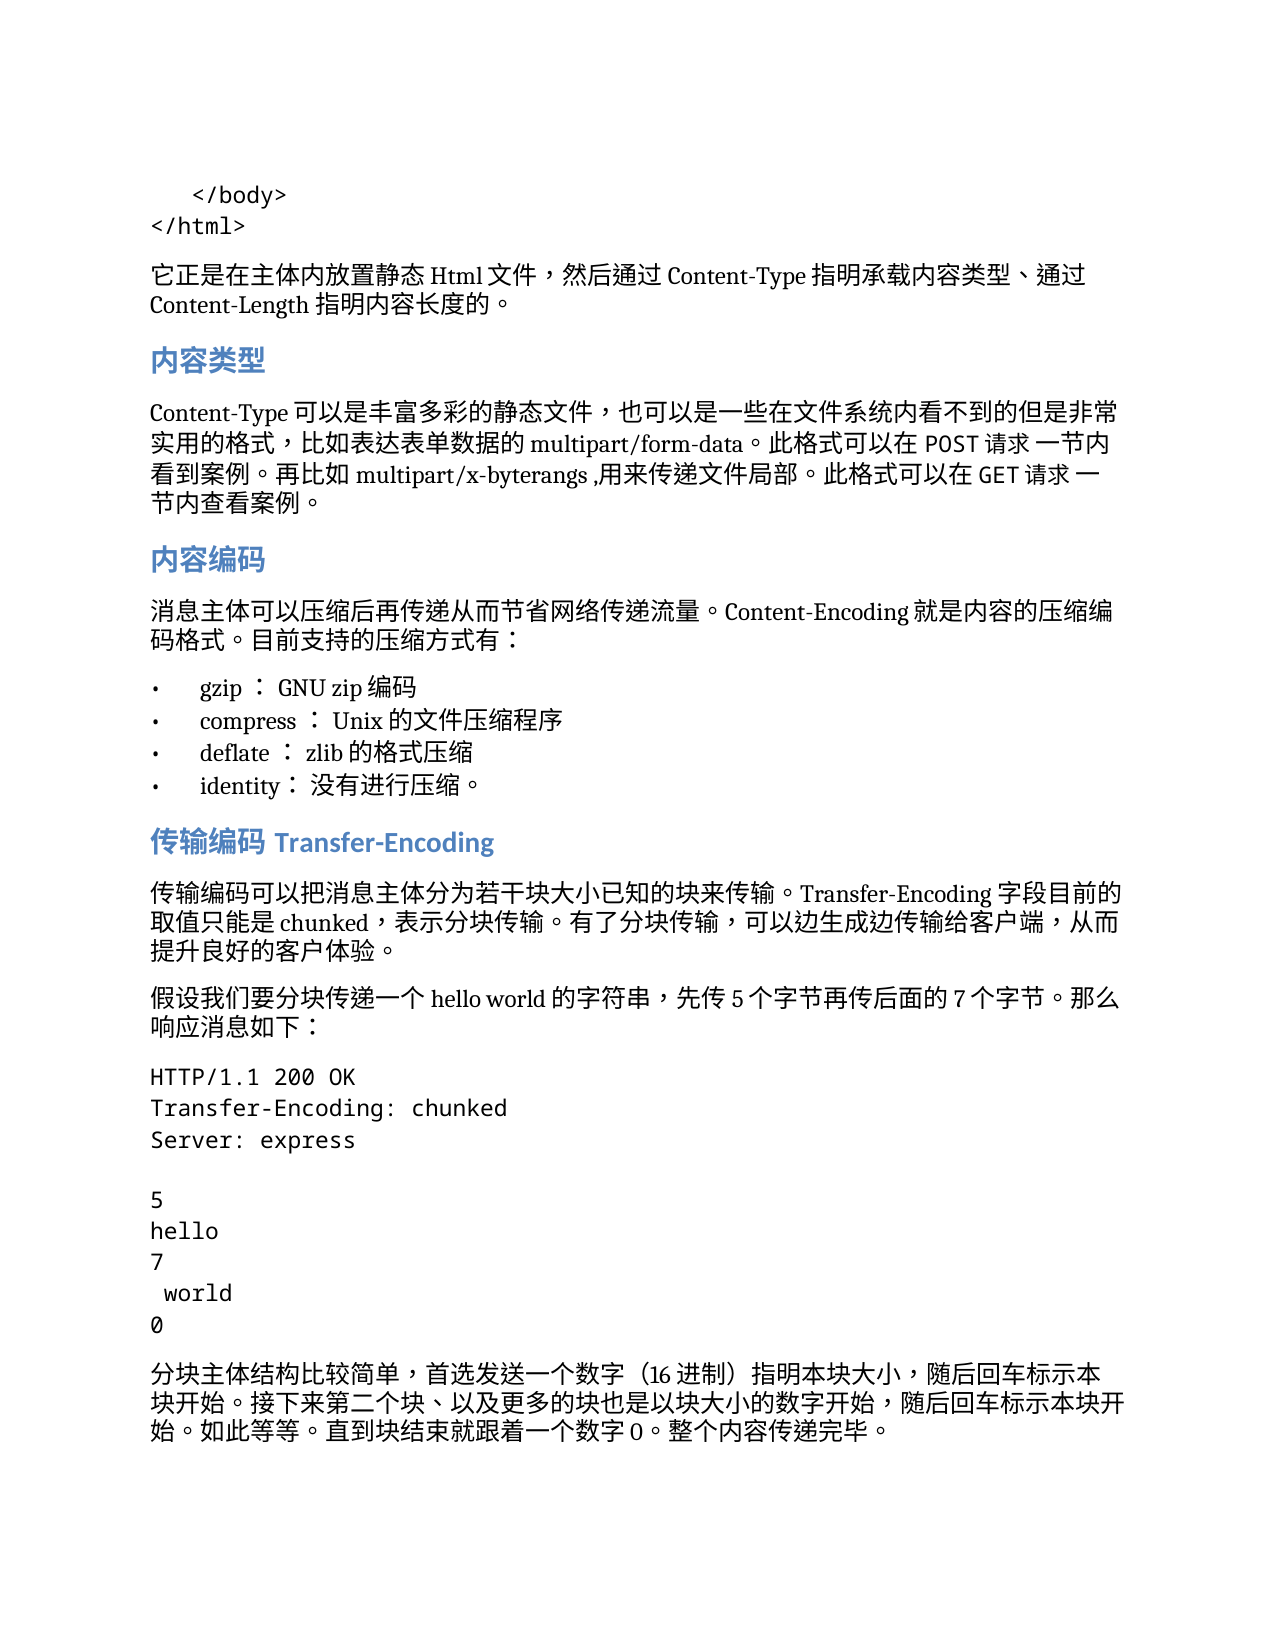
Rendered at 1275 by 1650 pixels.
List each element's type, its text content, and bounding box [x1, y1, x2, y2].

text 假设我们要分块传递一个 hello world 的字符串，先传5个字节再传后面的7个字节。那么响应消息如下： [150, 985, 1125, 1042]
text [150, 150, 1125, 241]
list compress ： Unix 的文件压缩程序 [150, 707, 1125, 736]
text 分块主体结构比较简单，首选发送一个数字（16进制）指明本块大小，随后回车标示本块开始。接下来第二个块、以及更多的块也是以块大小的数字开始，随后回车标示本块开始。如此等等。直到块结束就跟着一个数字0。整个内容传递完毕。 [150, 1361, 1125, 1447]
text 传输编码可以把消息主体分为若干块大小已知的块来传输。Transfer-Encoding 字段目前的取值只能是chunked，表示分块传输。有了分块传输，可以边生成边传输给客户端，从而提升良好的客户体验。 [150, 880, 1125, 966]
subtitle 内容编码 [150, 540, 1125, 579]
list identity： 没有进行压缩。 [150, 772, 1125, 801]
list deflate ： zlib 的格式压缩 [150, 739, 1125, 768]
subtitle 传输编码 Transfer-Encoding [150, 821, 1125, 861]
text Content-Type可以是丰富多彩的静态文件，也可以是一些在文件系统内看不到的但是非常实用的格式，比如表达表单数据的multipart/form-data。此格式可以在 POST请求 一节内看到案例。再比如 multipart/x-byterangs ,用来传递文件局部。此格式可以在GET请求 一节内查看案例。 [150, 399, 1125, 519]
subtitle 内容类型 [150, 340, 1125, 380]
text 消息主体可以压缩后再传递从而节省网络传递流量。Content-Encoding就是内容的压缩编码格式。目前支持的压缩方式有： [150, 598, 1125, 656]
list gzip ： GNU zip 编码 [150, 674, 1125, 703]
text HTTP/1.1 200 OK Transfer-Encoding: chunked Server: express 5 hello 7 world 0 [150, 1061, 1125, 1340]
text 它正是在主体内放置静态Html文件，然后通过Content-Type指明承载内容类型、通过Content-Length 指明内容长度的。 [150, 262, 1125, 319]
